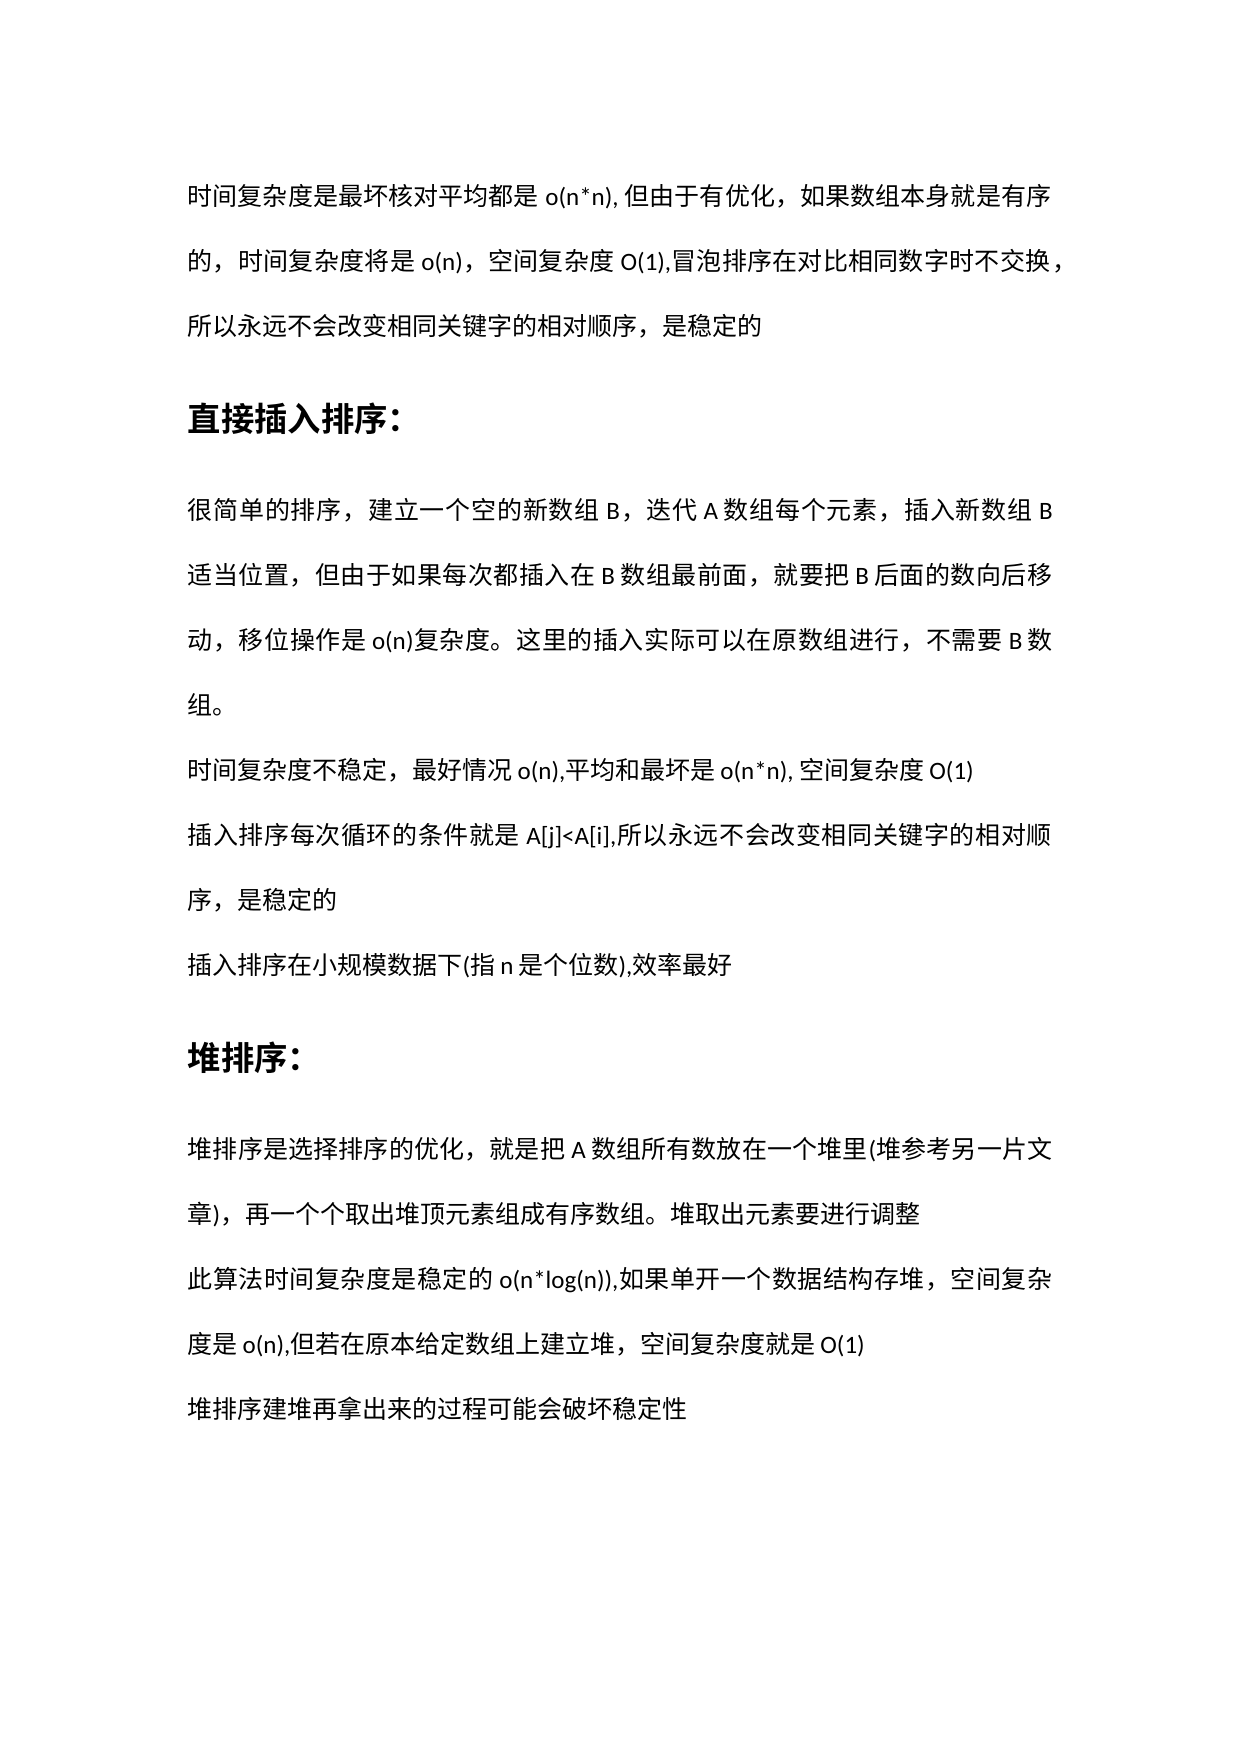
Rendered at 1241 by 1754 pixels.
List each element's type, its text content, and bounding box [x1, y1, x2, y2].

subtitle 直接插入排序： [187, 384, 1053, 449]
text 堆排序是选择排序的优化，就是把A数组所有数放在一个堆里(堆参考另一片文章)，再一个个取出堆顶元素组成有序数组。堆取出元素要进行调整 [187, 1115, 1053, 1245]
text 很简单的排序，建立一个空的新数组B，迭代A数组每个元素，插入新数组B适当位置，但由于如果每次都插入在B数组最前面，就要把B后面的数向后移动，移位操作是o(n)复杂度。这里的插入实际可以在原数组进行，不需要B数组。 [187, 476, 1053, 736]
text 此算法时间复杂度是稳定的o(n*log(n)),如果单开一个数据结构存堆，空间复杂度是o(n),但若在原本给定数组上建立堆，空间复杂度就是O(1) [187, 1245, 1053, 1375]
text 时间复杂度不稳定，最好情况o(n),平均和最坏是o(n*n), 空间复杂度O(1) [187, 736, 1053, 801]
text 堆排序建堆再拿出来的过程可能会破坏稳定性 [187, 1375, 1053, 1440]
text 插入排序在小规模数据下(指n是个位数),效率最好 [187, 931, 1053, 996]
text 插入排序每次循环的条件就是A[j]<A[i],所以永远不会改变相同关键字的相对顺序，是稳定的 [187, 801, 1053, 931]
text 时间复杂度是最坏核对平均都是o(n*n), 但由于有优化，如果数组本身就是有序的，时间复杂度将是o(n)，空间复杂度O(1),冒泡排序在对比相同数字时不交换，所以永远不会改变相同关键字的相对顺序，是稳定的 [187, 162, 1053, 357]
subtitle 堆排序： [187, 1023, 1053, 1088]
